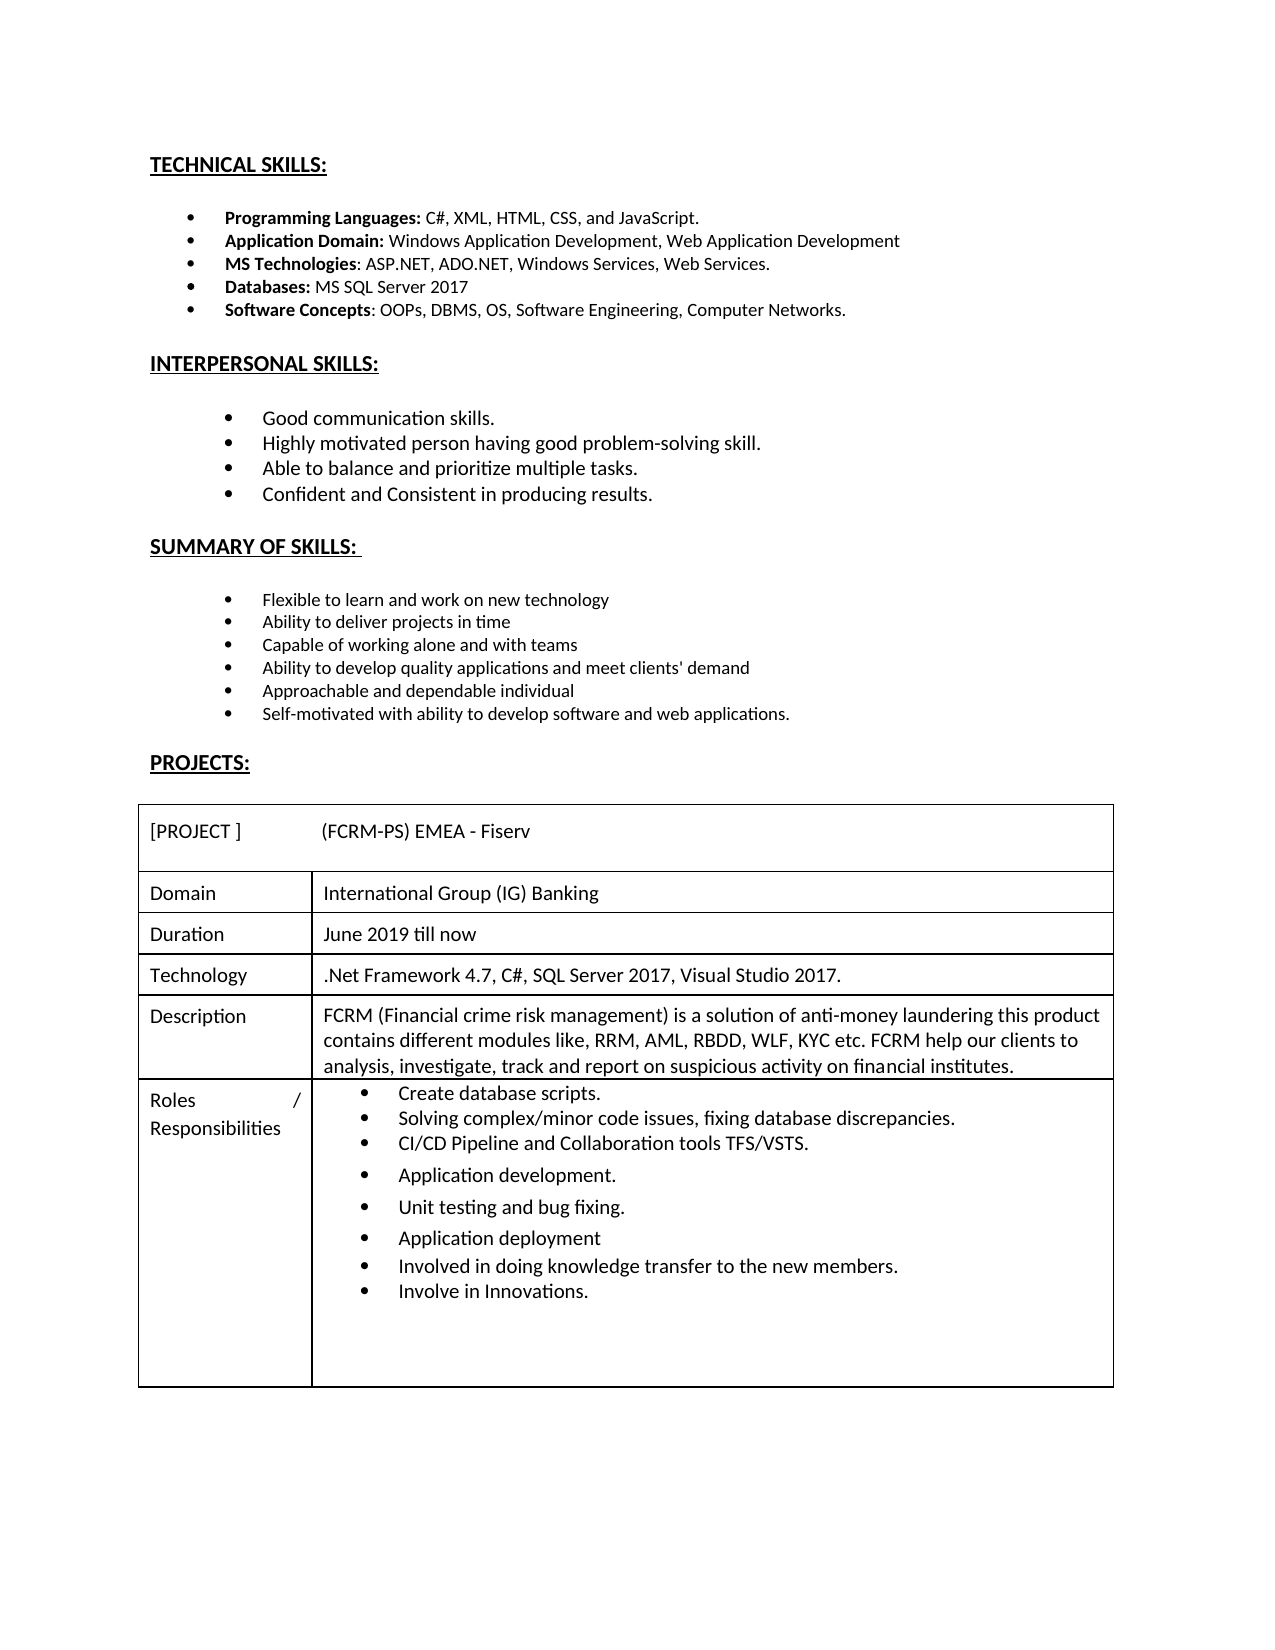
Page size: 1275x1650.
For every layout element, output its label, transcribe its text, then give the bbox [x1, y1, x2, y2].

table_header [PROJECT ] (FCRM-PS) EMEA - Fiserv [139, 805, 1113, 871]
list Application Domain: Windows Application Development, Web Application Development [187, 229, 1125, 252]
text PROJECTS: [150, 748, 1125, 776]
list Ability to develop quality applications and meet clients' demand [225, 657, 1125, 679]
list Software Concepts: OOPs, DBMS, OS, Software Engineering, Computer Networks. [187, 298, 1125, 321]
list Databases: MS SQL Server 2017 [187, 275, 1125, 298]
list Capable of working alone and with teams [225, 634, 1125, 657]
list Ability to deliver projects in time [225, 611, 1125, 634]
list Highly motivated person having good problem-solving skill. [225, 430, 1125, 456]
table_cell International Group (IG) Banking [313, 872, 1113, 912]
table_cell Domain [139, 872, 311, 912]
table_cell Description [139, 996, 311, 1078]
list Good communication skills. [225, 405, 1125, 430]
list MS Technologies: ASP.NET, ADO.NET, Windows Services, Web Services. [187, 252, 1125, 275]
table_cell Duration [139, 913, 311, 953]
list Self-motivated with ability to develop software and web applications. [225, 702, 1125, 725]
text TECHNICAL SKILLS: [150, 150, 1125, 178]
list Able to balance and prioritize multiple tasks. [225, 456, 1125, 481]
table_cell Create database scripts. Solving complex/minor code issues, fixing database discrepancies. CI/CD Pipeline and Collaboration tools TFS/VSTS. Application development. Unit testing and bug fixing. Application deployment Involved in doing knowledge transfer to the new members. Involve in Innovations. [313, 1080, 1113, 1386]
table_cell Technology [139, 955, 311, 994]
list Flexible to learn and work on new technology [225, 588, 1125, 611]
list Programming Languages: C#, XML, HTML, CSS, and JavaScript. [187, 206, 1125, 229]
table_cell FCRM (Financial crime risk management) is a solution of anti-money laundering this product contains different modules like, RRM, AML, RBDD, WLF, KYC etc. FCRM help our clients to analysis, investigate, track and report on suspicious activity on financial institutes. [313, 996, 1113, 1078]
table_cell Roles / Responsibilities [139, 1080, 311, 1386]
text SUMMARY OF SKILLS: [150, 532, 1125, 560]
table_cell .Net Framework 4.7, C#, SQL Server 2017, Visual Studio 2017. [313, 955, 1113, 994]
list Confident and Consistent in producing results. [225, 481, 1125, 506]
table_cell June 2019 till now [313, 913, 1113, 953]
text INTERPERSONAL SKILLS: [150, 349, 1125, 377]
list Approachable and dependable individual [225, 679, 1125, 702]
